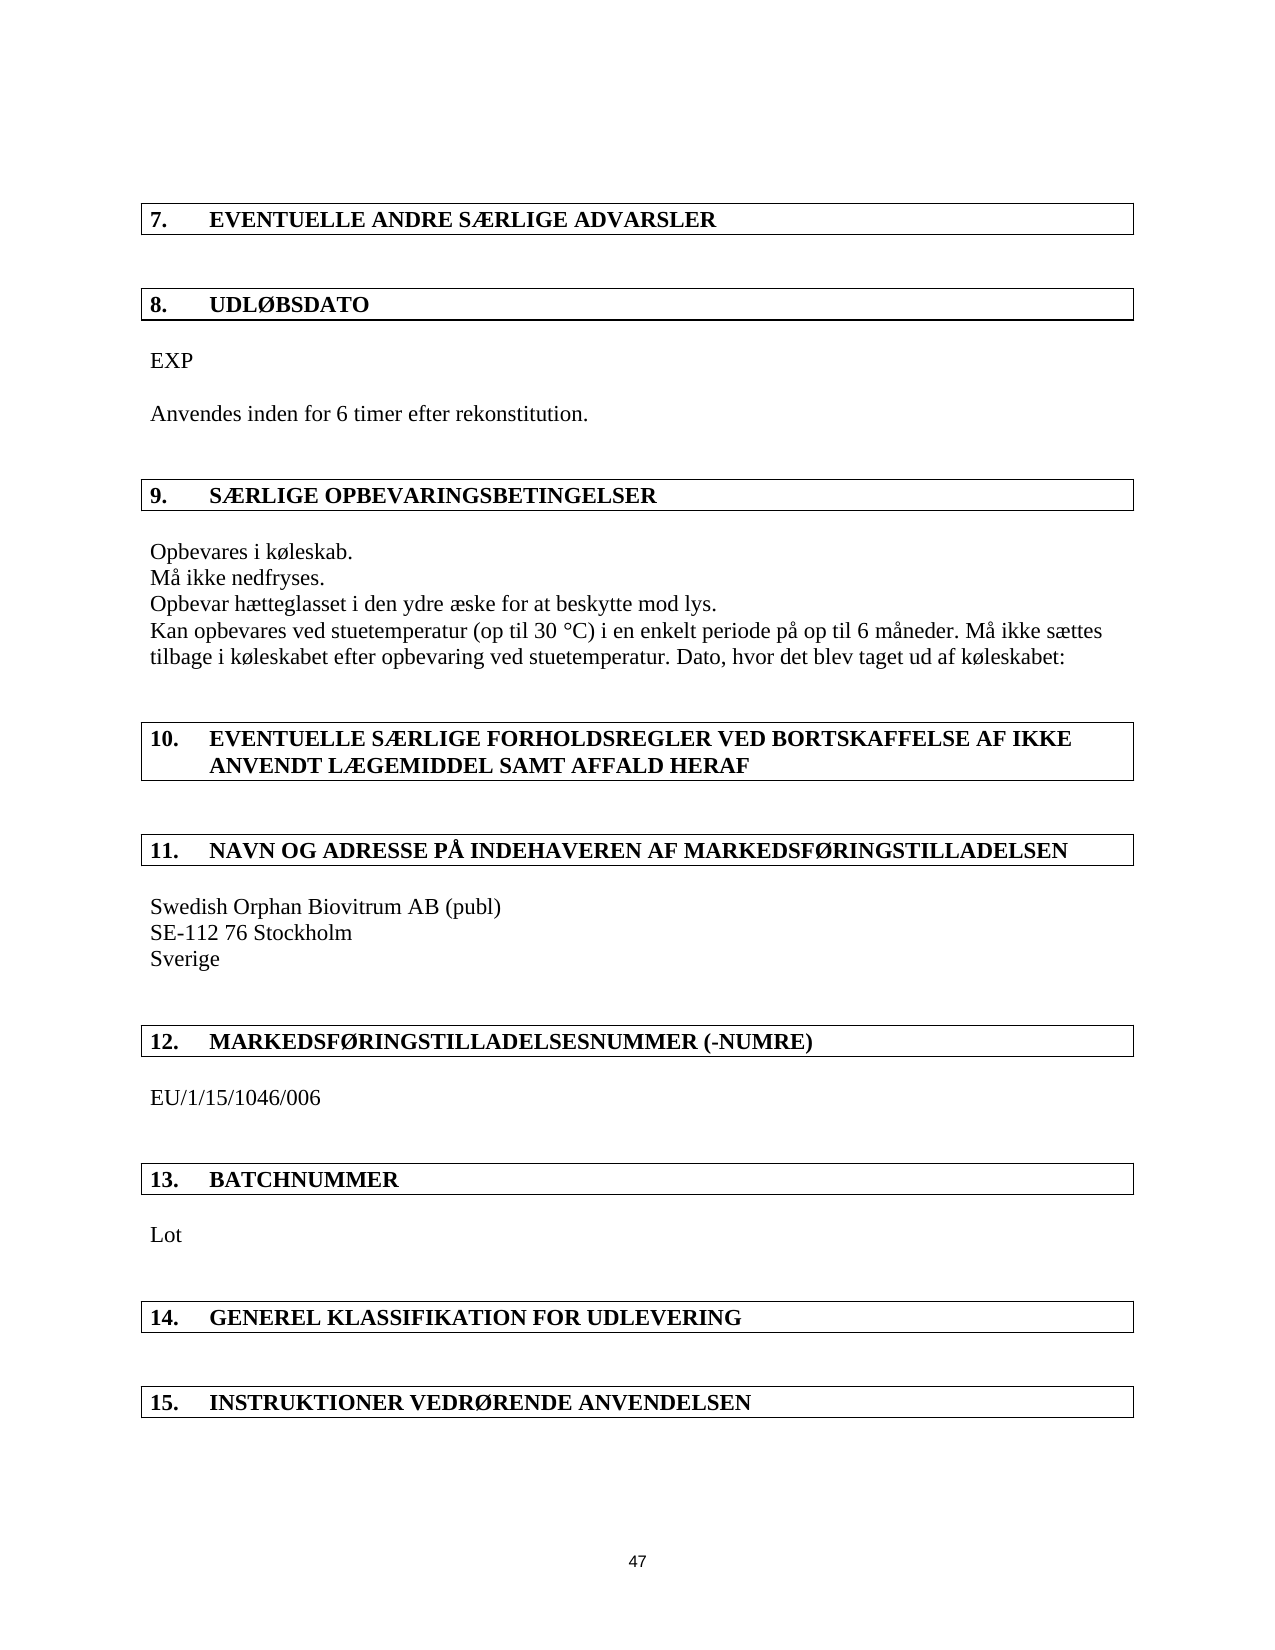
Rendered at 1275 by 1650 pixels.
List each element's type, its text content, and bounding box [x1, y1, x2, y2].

text Må ikke nedfryses. [150, 564, 1125, 590]
text Opbevar hætteglasset i den ydre æske for at beskytte mod lys. [150, 590, 1125, 617]
text Anvendes inden for 6 timer efter rekonstitution. [150, 400, 1125, 426]
text Kan opbevares ved stuetemperatur (op til 30 °C) i en enkelt periode på op til 6 måneder. Må ikke sættes tilbage i køleskabet efter opbevaring ved stuetemperatur. Dato, hvor det blev taget ud af køleskabet: [150, 617, 1125, 669]
text 7. EVENTUELLE ANDRE SÆRLIGE ADVARSLER [142, 204, 1133, 234]
text 11. NAVN OG ADRESSE PÅ INDEHAVEREN AF MARKEDSFØRINGSTILLADELSEN [142, 835, 1133, 865]
text 12. MARKEDSFØRINGSTILLADELSESNUMMER (-NUMRE) [142, 1026, 1133, 1056]
text 13. BATCHNUMMER [142, 1164, 1133, 1194]
text 9. SÆRLIGE OPBEVARINGSBETINGELSER [142, 480, 1133, 510]
text EXP [150, 347, 1125, 373]
text Sverige [150, 946, 1125, 972]
text Opbevares i køleskab. [150, 538, 1125, 564]
text 10. EVENTUELLE SÆRLIGE FORHOLDSREGLER VED BORTSKAFFELSE AF IKKE ANVENDT LÆGEMIDDEL SAMT AFFALD HERAF [142, 723, 1133, 780]
text 15. INSTRUKTIONER VEDRØRENDE ANVENDELSEN [142, 1387, 1133, 1417]
text Lot [150, 1222, 1125, 1248]
text SE-112 76 Stockholm [150, 919, 1125, 946]
text EU/1/15/1046/006 [150, 1083, 1125, 1110]
text Swedish Orphan Biovitrum AB (publ) [150, 893, 1125, 919]
text 8. UDLØBSDATO [142, 289, 1133, 319]
text 14. GENEREL KLASSIFIKATION FOR UDLEVERING [142, 1302, 1133, 1332]
